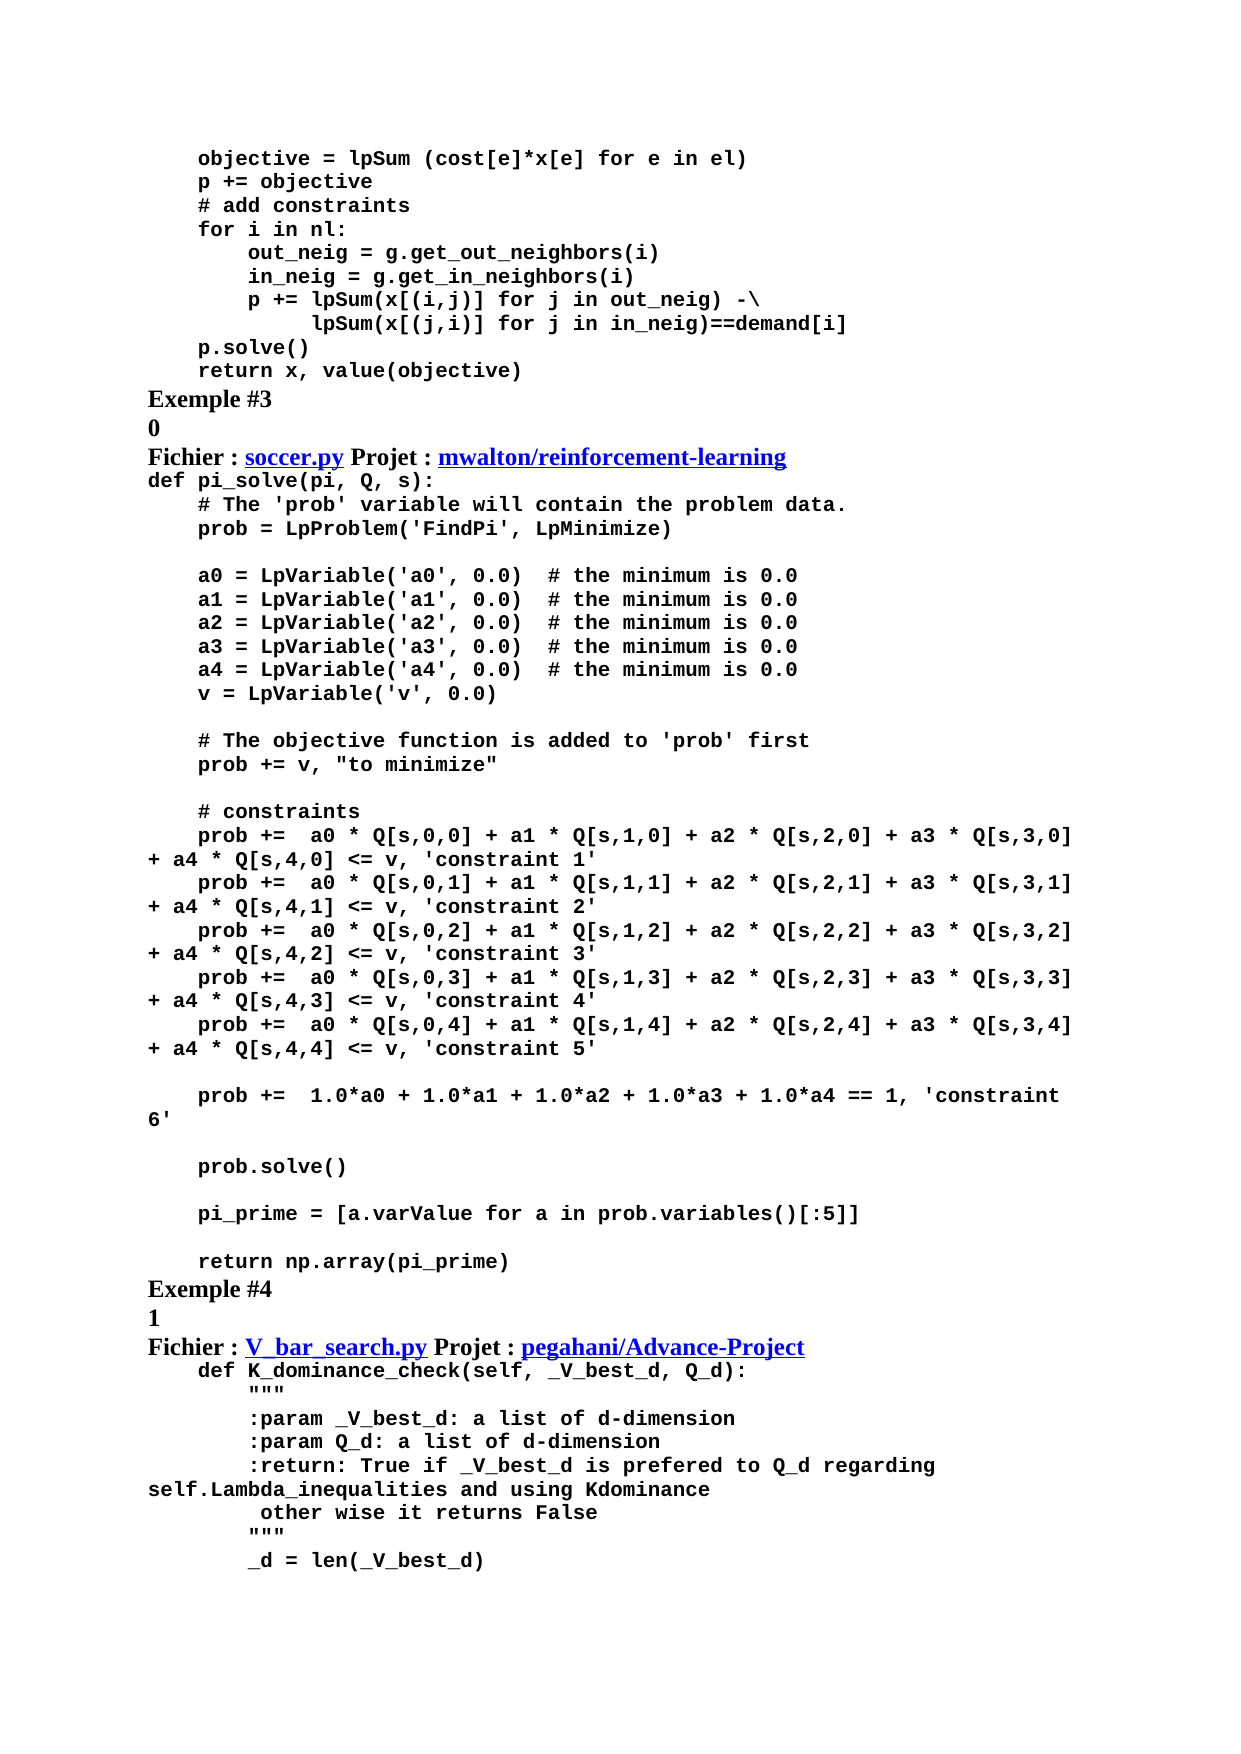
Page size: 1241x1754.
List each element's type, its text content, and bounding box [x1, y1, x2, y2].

text # constraints [148, 801, 1093, 825]
text in_neig = g.get_in_neighbors(i) [148, 266, 1093, 289]
text p.solve() [148, 337, 1093, 360]
text for i in nl: [148, 218, 1093, 242]
text prob += a0 * Q[s,0,2] + a1 * Q[s,1,2] + a2 * Q[s,2,2] + a3 * Q[s,3,2] + a4 * Q[s,4,2] <= v, 'constraint 3' [148, 919, 1093, 967]
text Exemple #4 [148, 1274, 1093, 1303]
text prob += 1.0*a0 + 1.0*a1 + 1.0*a2 + 1.0*a3 + 1.0*a4 == 1, 'constraint 6' [148, 1085, 1093, 1132]
text """ [148, 1526, 1093, 1550]
text prob += a0 * Q[s,0,3] + a1 * Q[s,1,3] + a2 * Q[s,2,3] + a3 * Q[s,3,3] + a4 * Q[s,4,3] <= v, 'constraint 4' [148, 967, 1093, 1014]
text return np.array(pi_prime) [148, 1251, 1093, 1274]
text 1 [148, 1303, 1093, 1332]
text objective = lpSum (cost[e]*x[e] for e in el) [148, 148, 1093, 171]
text # The 'prob' variable will contain the problem data. [148, 494, 1093, 518]
text prob.solve() [148, 1156, 1093, 1180]
text Exemple #3 [148, 384, 1093, 413]
text a0 = LpVariable('a0', 0.0) # the minimum is 0.0 [148, 565, 1093, 588]
text # add constraints [148, 195, 1093, 218]
text prob += a0 * Q[s,0,0] + a1 * Q[s,1,0] + a2 * Q[s,2,0] + a3 * Q[s,3,0] + a4 * Q[s,4,0] <= v, 'constraint 1' [148, 825, 1093, 872]
text a2 = LpVariable('a2', 0.0) # the minimum is 0.0 [148, 612, 1093, 636]
text lpSum(x[(j,i)] for j in in_neig)==demand[i] [148, 313, 1093, 337]
text Fichier : V_bar_search.py Projet : pegahani/Advance-Project [148, 1332, 1093, 1361]
text p += lpSum(x[(i,j)] for j in out_neig) -\ [148, 289, 1093, 313]
text pi_prime = [a.varValue for a in prob.variables()[:5]] [148, 1203, 1093, 1227]
text return x, value(objective) [148, 360, 1093, 384]
text out_neig = g.get_out_neighbors(i) [148, 242, 1093, 266]
text v = LpVariable('v', 0.0) [148, 683, 1093, 707]
text prob += a0 * Q[s,0,4] + a1 * Q[s,1,4] + a2 * Q[s,2,4] + a3 * Q[s,3,4] + a4 * Q[s,4,4] <= v, 'constraint 5' [148, 1014, 1093, 1061]
text """ [148, 1384, 1093, 1408]
text prob += v, "to minimize" [148, 754, 1093, 778]
text prob += a0 * Q[s,0,1] + a1 * Q[s,1,1] + a2 * Q[s,2,1] + a3 * Q[s,3,1] + a4 * Q[s,4,1] <= v, 'constraint 2' [148, 872, 1093, 919]
text :param _V_best_d: a list of d-dimension [148, 1408, 1093, 1431]
text p += objective [148, 171, 1093, 195]
text a3 = LpVariable('a3', 0.0) # the minimum is 0.0 [148, 636, 1093, 659]
text :return: True if _V_best_d is prefered to Q_d regarding self.Lambda_inequalities and using Kdominance [148, 1455, 1093, 1502]
text Fichier : soccer.py Projet : mwalton/reinforcement-learning [148, 442, 1093, 470]
text 0 [148, 413, 1093, 442]
text prob = LpProblem('FindPi', LpMinimize) [148, 518, 1093, 541]
text _d = len(_V_best_d) [148, 1550, 1093, 1573]
text # The objective function is added to 'prob' first [148, 730, 1093, 754]
text a1 = LpVariable('a1', 0.0) # the minimum is 0.0 [148, 588, 1093, 612]
text def K_dominance_check(self, _V_best_d, Q_d): [148, 1361, 1093, 1384]
text a4 = LpVariable('a4', 0.0) # the minimum is 0.0 [148, 659, 1093, 683]
text def pi_solve(pi, Q, s): [148, 470, 1093, 494]
text other wise it returns False [148, 1502, 1093, 1526]
text :param Q_d: a list of d-dimension [148, 1431, 1093, 1455]
